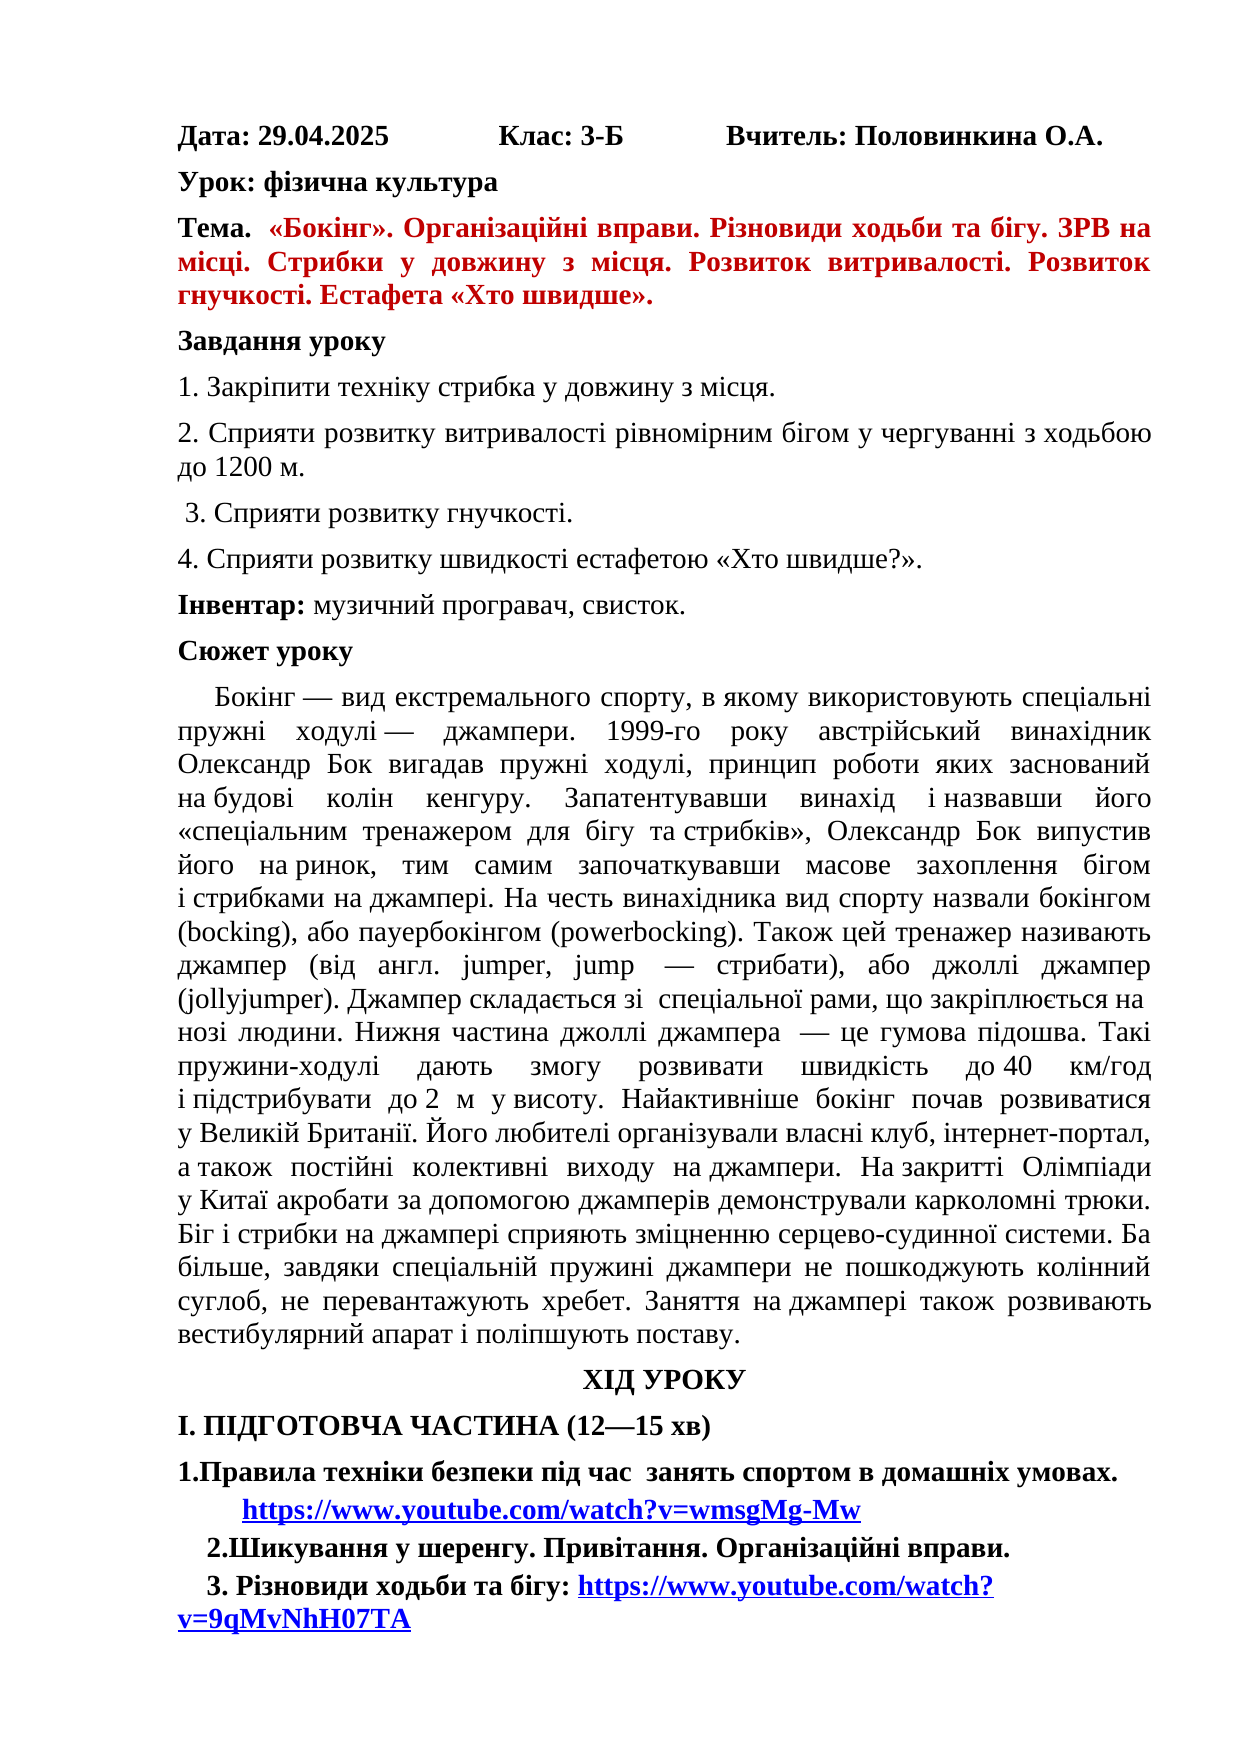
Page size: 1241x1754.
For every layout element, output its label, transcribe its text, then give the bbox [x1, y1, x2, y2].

text Сюжет уроку [177, 633, 1152, 667]
text 2.Шикування у шеренгу. Привітання. Організаційні вправи. [177, 1530, 1152, 1563]
text Тема. «Бокінг». Організаційні вправи. Різновиди ходьби та бігу. ЗРВ на місці. Стрибки у довжину з місця. Розвиток витривалості. Розвиток гнучкості. Естафета «Хто швидше». [177, 210, 1152, 311]
text 4. Сприяти розвитку швидкості естафетою «Хто швидше?». [177, 541, 1152, 574]
text 3. Сприяти розвитку гнучкості. [177, 495, 1152, 528]
text Бокінг — вид екстремального спорту, в якому використовують спеціальні пружні ходулі — джампери. 1999-го року австрійський винахідник Олександр Бок вигадав пружні ходулі, принцип роботи яких заснований на будові колін кенгуру. Запатентувавши винахід і назвавши його «спеціальним тренажером для бігу та стрибків», Олександр Бок випустив його на ринок, тим самим започаткувавши масове захоплення бігом і стрибками на джампері. На честь винахідника вид спорту назвали бокінгом (bocking), або пауербокінгом (powerbocking). Також цей тренажер називають джампер (від англ. jumper, jump — стрибати), або джоллі джампер (jollyjumper). Джампер складається зі спеціальної рами, що закріплюється на нозі людини. Нижня частина джоллі джампера — це гумова підошва. Такі пружини-ходулі дають змогу розвивати швидкість до 40 км/год і підстрибувати до 2 м у висоту. Найактивніше бокінг почав розвиватися у Великій Британії. Його любителі організували власні клуб, інтернет-портал, а також постійні колективні виходу на джампери. На закритті Олімпіади у Китаї акробати за допомогою джамперів демонстрували карколомні трюки. Біг і стрибки на джампері сприяють зміцненню серцево-судинної системи. Ба більше, завдяки спеціальній пружині джампери не пошкоджують колінний суглоб, не перевантажують хребет. Заняття на джампері також розвивають вестибулярний апарат і поліпшують поставу. [177, 679, 1152, 1350]
text https://www.youtube.com/watch?v=wmsgMg-Mw [242, 1492, 1152, 1526]
text Інвентар: музичний програвач, свисток. [177, 587, 1152, 621]
text І. ПІДГОТОВЧА ЧАСТИНА (12—15 хв) [177, 1408, 1152, 1442]
text Дата: 29.04.2025 Клас: 3-Б Вчитель: Половинкина О.А. [177, 118, 1152, 152]
text 1. Закріпити техніку стрибка у довжину з місця. [177, 369, 1152, 403]
text ХІД УРОКУ [177, 1362, 1152, 1396]
text Урок: фізична культура [177, 164, 1152, 198]
text 2. Сприяти розвитку витривалості рівномірним бігом у чергуванні з ходьбою до 1200 м. [177, 415, 1152, 482]
text 3. Різновиди ходьби та бігу: https://www.youtube.com/watch?v=9qMvNhH07TA [177, 1568, 1152, 1635]
text Завдання уроку [177, 323, 1152, 357]
text 1.Правила техніки безпеки під час занять спортом в домашніх умовах. [177, 1454, 1152, 1488]
